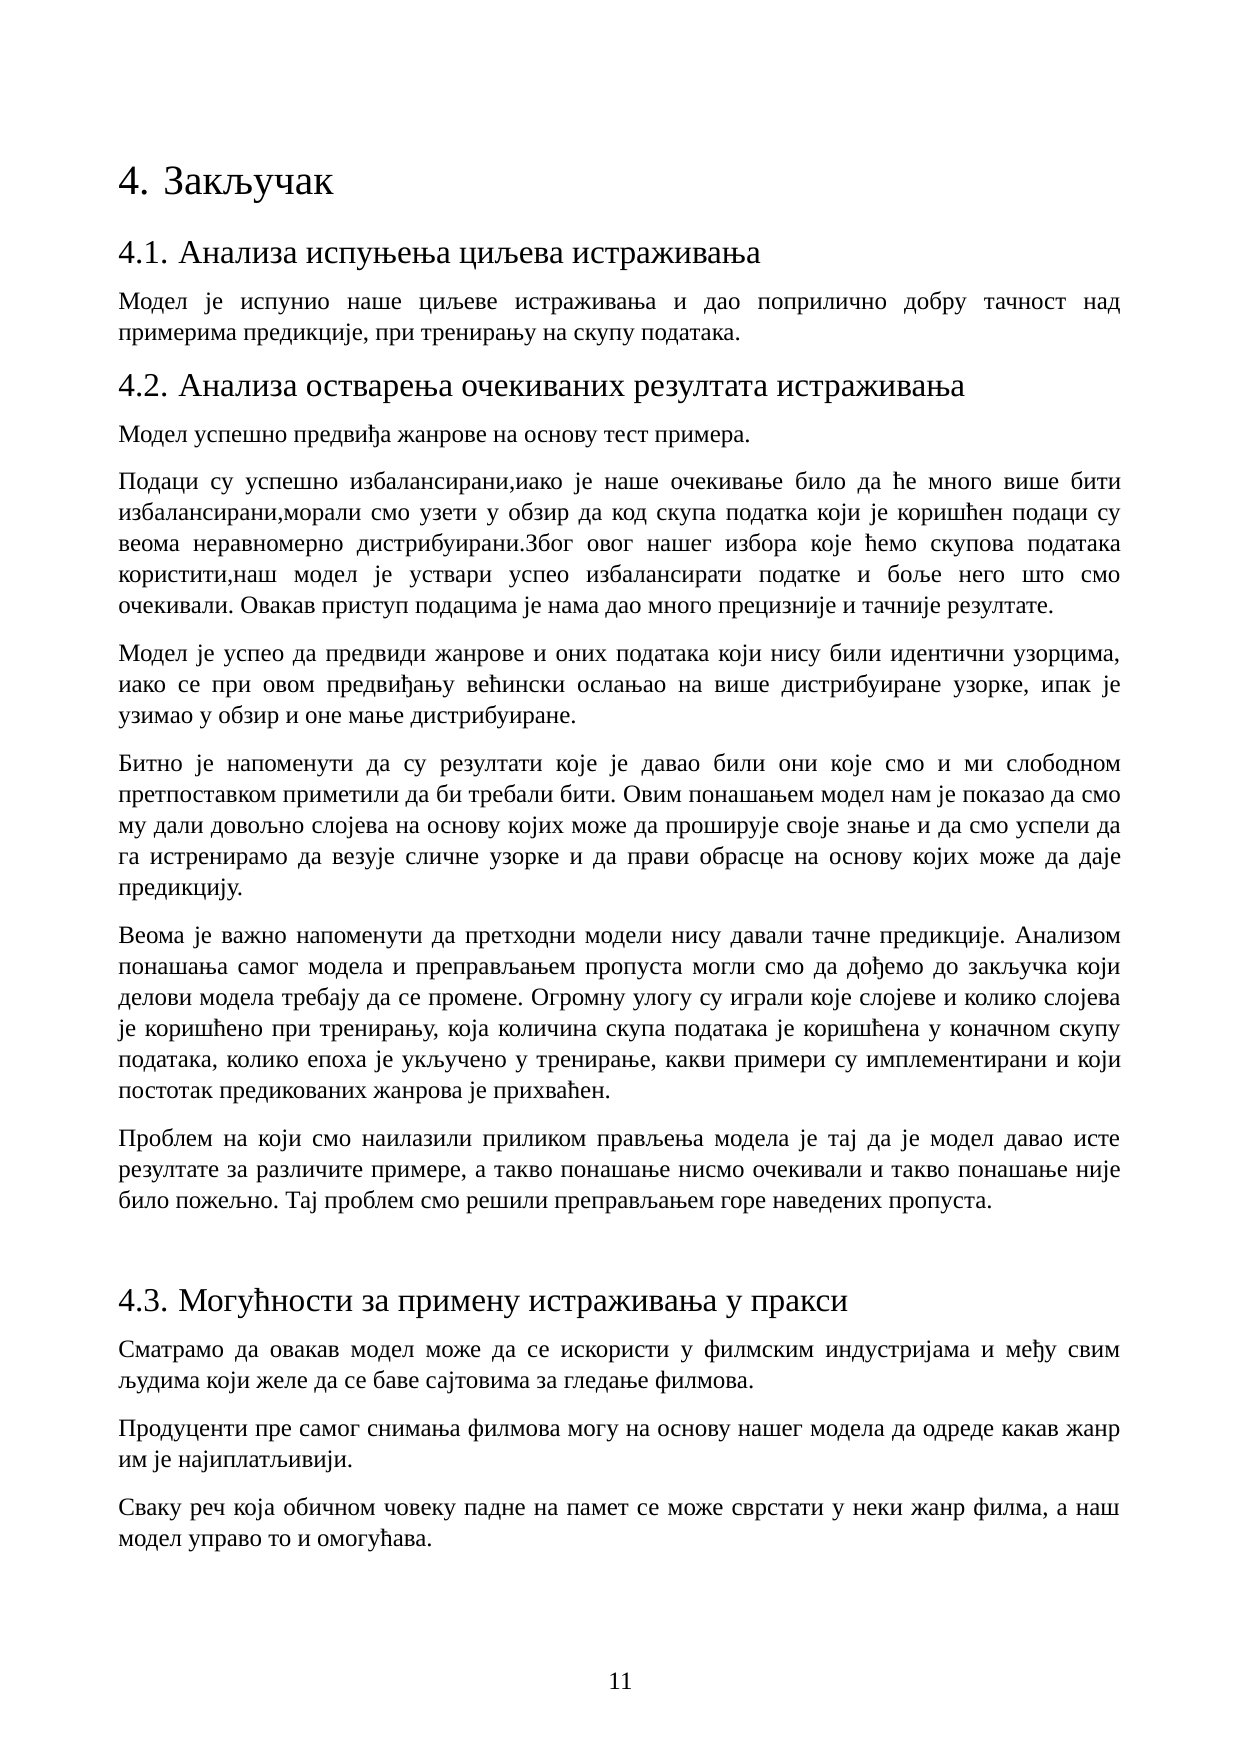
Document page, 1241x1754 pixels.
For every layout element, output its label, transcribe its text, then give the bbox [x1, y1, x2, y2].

subtitle Анализа остварења очекиваних резултата истраживања [118, 365, 1122, 403]
text Битно је напоменути да су резултати које је давао били они које смо и ми слободном претпоставком приметили да би требали бити. Овим понашањем модел нам је показао да смо му дали довољно слојева на основу којих може да проширује своје знање и да смо успели да га истренирамо да везује сличне узорке и да прави обрасце на основу којих може да даје предикцију. [118, 748, 1122, 901]
subtitle Закључак [118, 156, 1122, 203]
text Продуценти пре самог снимања филмова могу на основу нашег модела да одреде какав жанр им је најиплатљивији. [118, 1413, 1122, 1473]
text Сматрамо да овакав модел може да се искористи у филмским индустријама и међу свим људима који желе да се баве сајтовима за гледање филмова. [118, 1334, 1122, 1394]
subtitle Анализа испуњења циљева истраживања [118, 232, 1122, 271]
text Проблем на који смо наилазили приликом прављења модела је тај да је модел давао исте резултате за различите примере, а такво понашање нисмо очекивали и такво понашање није било пожељно. Тај проблем смо решили преправљањем горе наведених пропуста. [118, 1123, 1122, 1214]
text Веома је важно напоменути да претходни модели нису давали тачне предикције. Анализом понашања самог модела и преправљањем пропуста могли смо да дођемо до закључка који делови модела требају да се промене. Огромну улогу су играли које слојеве и колико слојева је коришћено при тренирању, која количина скупа података је коришћена у коначном скупу података, колико епоха је укључено у тренирање, какви примери су имплементирани и који постотак предикованих жанрова је прихваћен. [118, 920, 1122, 1104]
text Модел је испунио наше циљеве истраживања и дао поприлично добру тачност над примерима предикције, при тренирању на скупу података. [118, 286, 1122, 346]
subtitle Могућности за примену истраживања у пракси [118, 1280, 1122, 1319]
text Модел је успео да предвиди жанрове и оних података који нису били идентични узорцима, иако се при овом предвиђању већински ослањао на више дистрибуиране узорке, ипак је узимао у обзир и оне мање дистрибуиране. [118, 638, 1122, 729]
text Модел успешно предвиђа жанрове на основу тест примера. [118, 419, 1122, 447]
text Подаци су успешно избалансирани,иако је наше очекивање било да ће много више бити избалансирани,морали смо узети у обзир да код скупа податка који је коришћен подаци су веома неравномерно дистрибуирани.Због овог нашег избора које ћемо скупова података користити,наш модел је уствари успео избалансирати податке и боље него што смо очекивали. Овакав приступ подацима је нама дао много прецизније и тачније резултате. [118, 466, 1122, 619]
text Сваку реч која обичном човеку падне на памет се може сврстати у неки жанр филма, а наш модел управо то и омогућава. [118, 1492, 1122, 1552]
